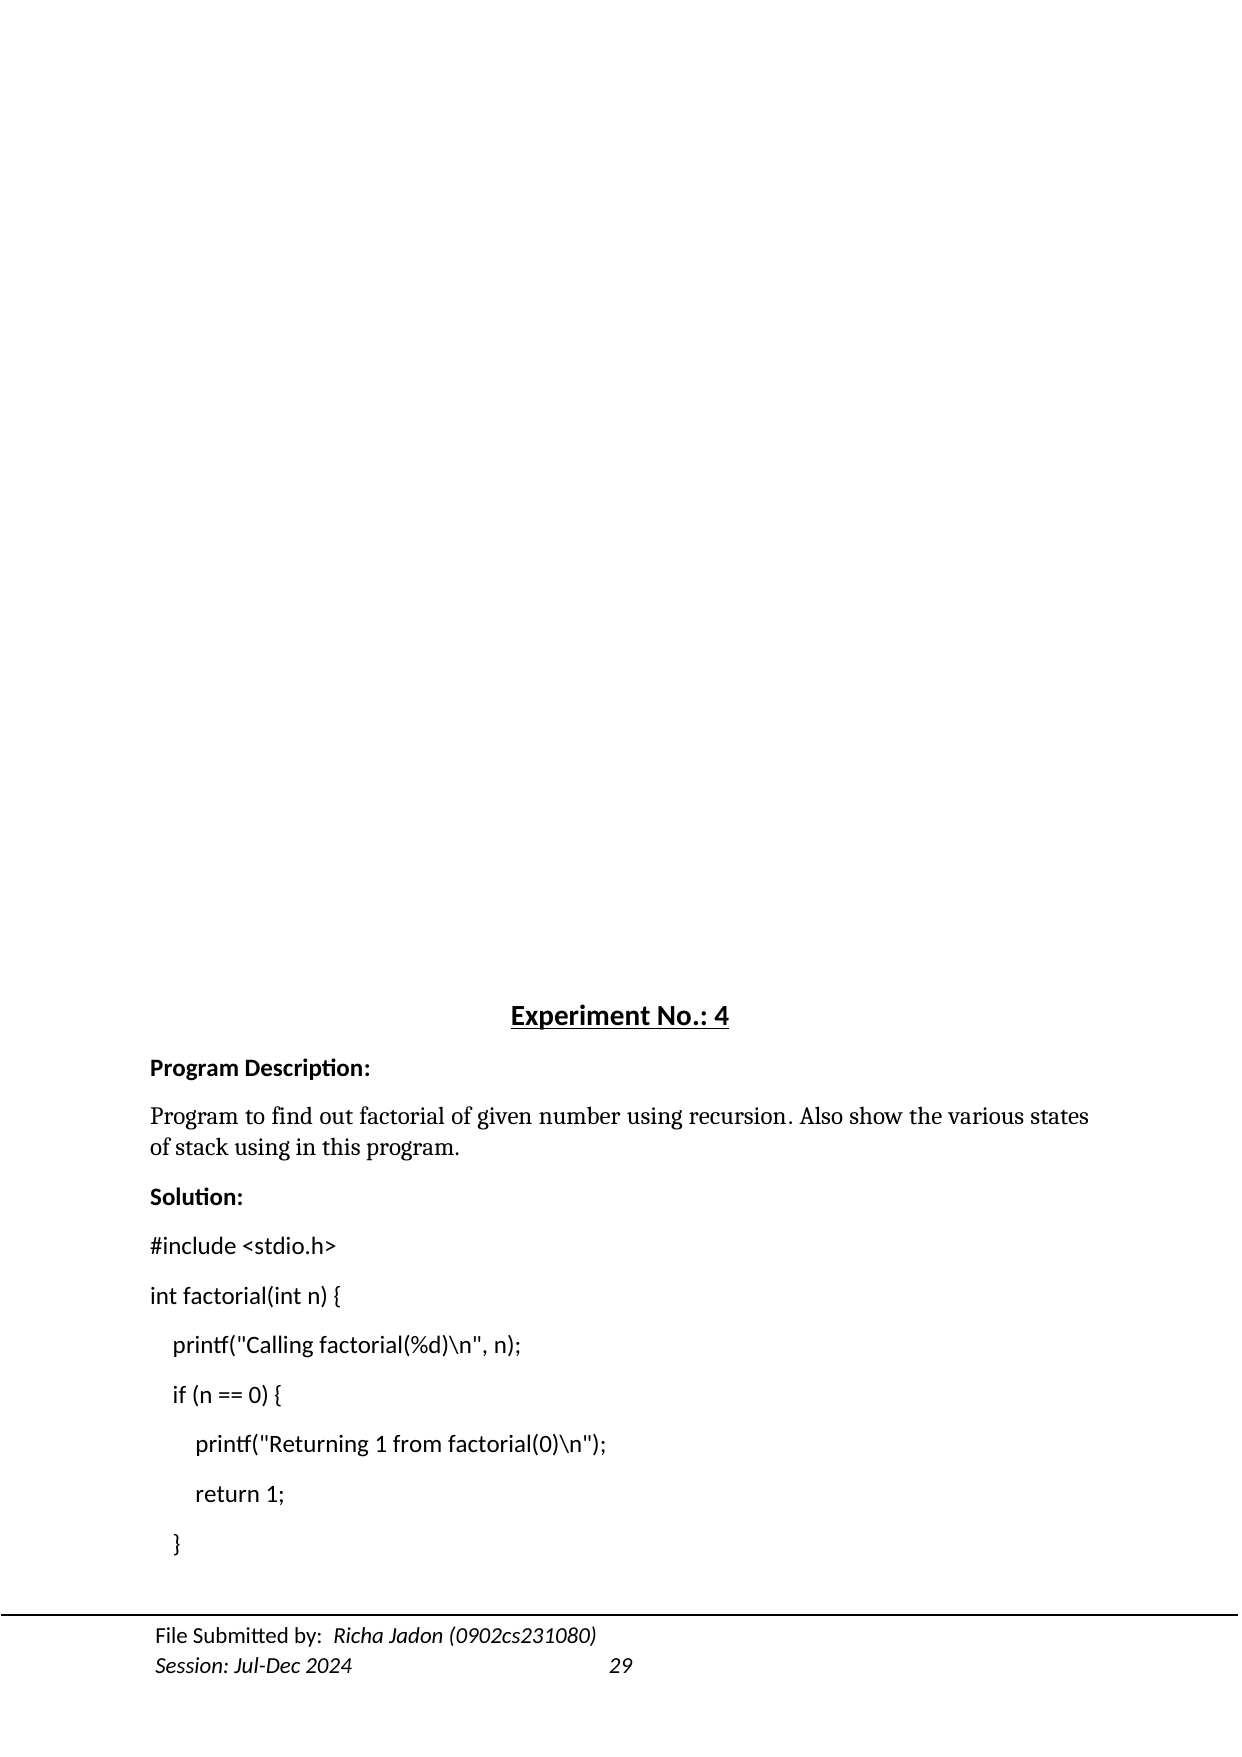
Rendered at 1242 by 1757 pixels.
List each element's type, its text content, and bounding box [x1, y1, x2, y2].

text int factorial(int n) { [150, 1280, 1089, 1310]
text printf("Returning 1 from factorial(0)\n"); [150, 1428, 1089, 1459]
text return 1; [150, 1478, 1089, 1509]
text Program Description: [150, 1052, 1089, 1083]
text printf("Calling factorial(%d)\n", n); [150, 1329, 1089, 1360]
text Program to find out factorial of given number using recursion. Also show the various states of stack using in this program. [150, 1102, 1089, 1162]
text } [150, 1528, 1089, 1558]
text #include <stdio.h> [150, 1230, 1089, 1261]
text if (n == 0) { [150, 1379, 1089, 1409]
text Solution: [150, 1181, 1089, 1211]
text Experiment No.: 4 [150, 997, 1089, 1033]
